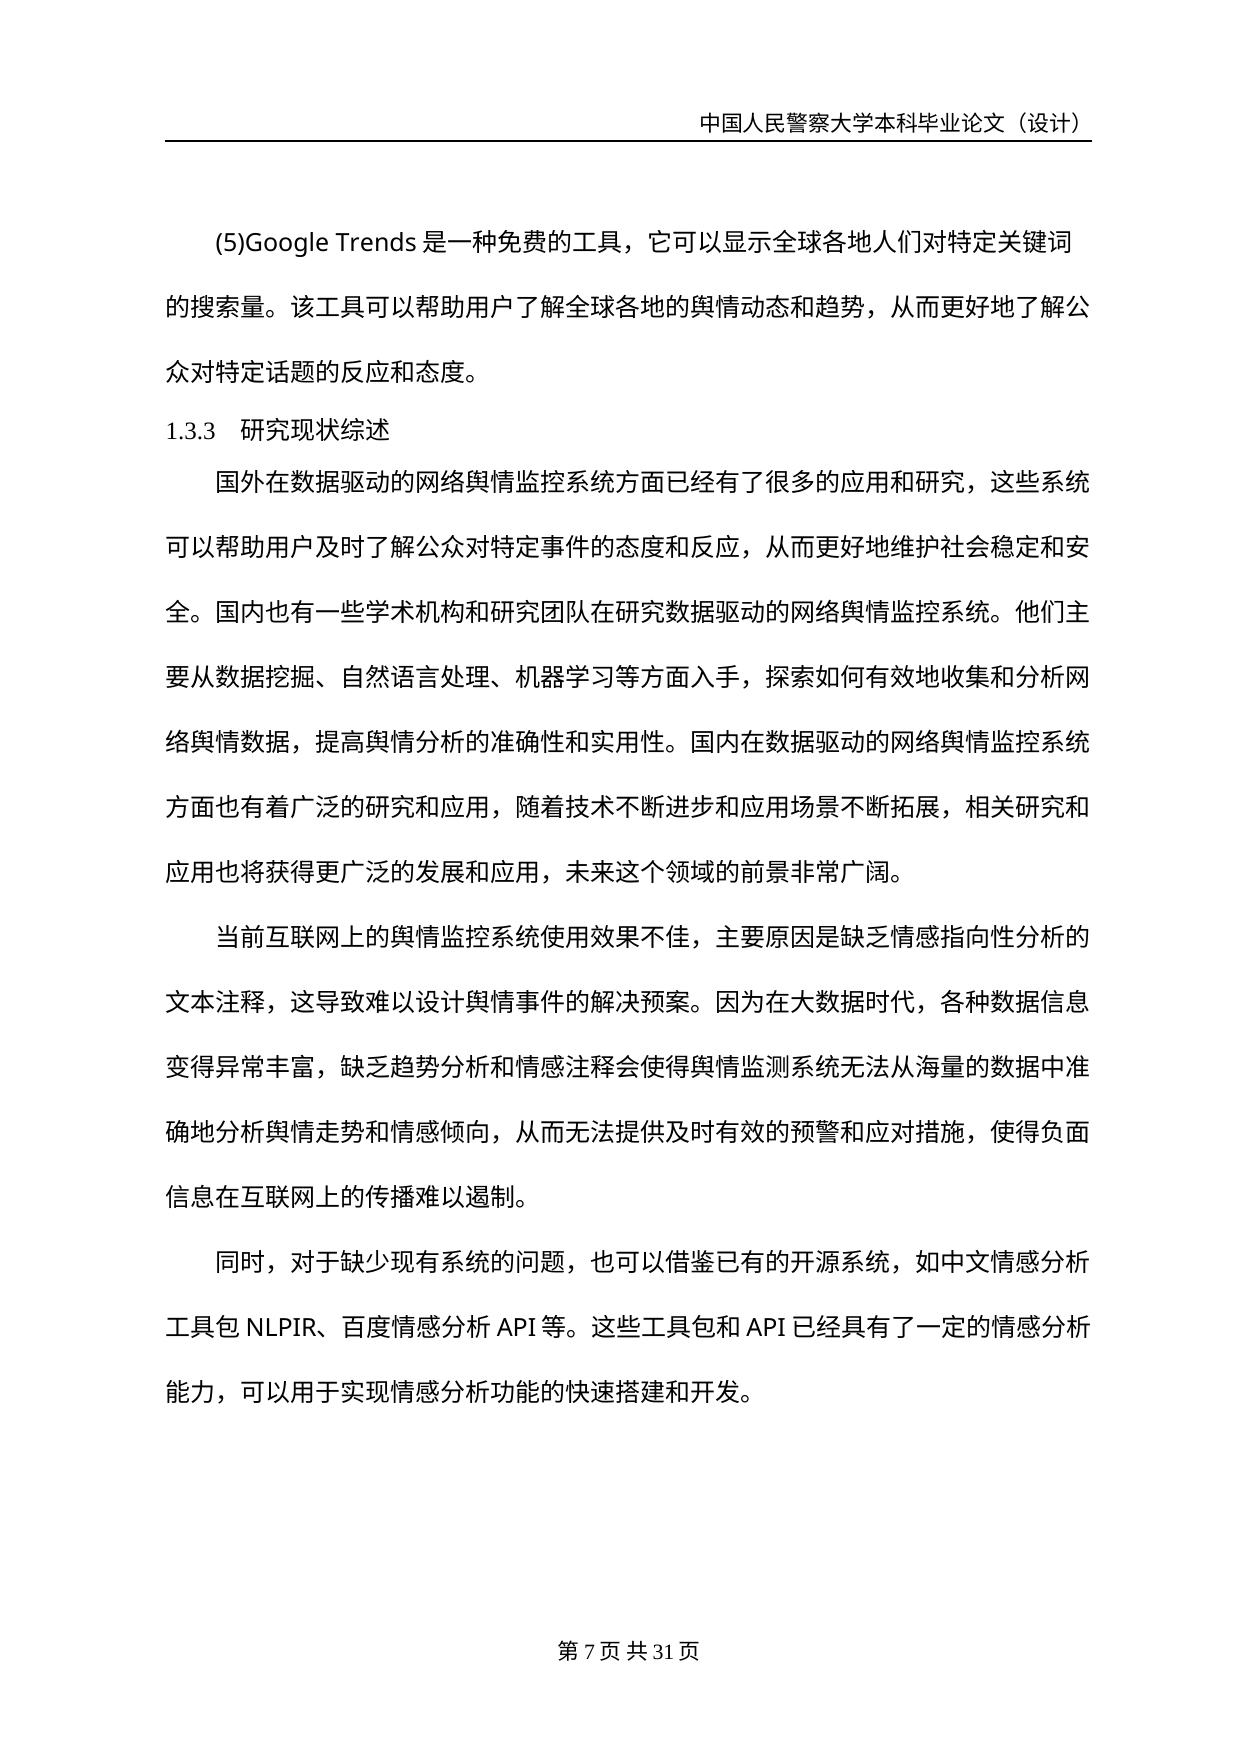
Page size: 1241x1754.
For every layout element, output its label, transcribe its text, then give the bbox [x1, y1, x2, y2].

text 国外在数据驱动的网络舆情监控系统方面已经有了很多的应用和研究，这些系统可以帮助用户及时了解公众对特定事件的态度和反应，从而更好地维护社会稳定和安全。国内也有一些学术机构和研究团队在研究数据驱动的网络舆情监控系统。他们主要从数据挖掘、自然语言处理、机器学习等方面入手，探索如何有效地收集和分析网络舆情数据，提高舆情分析的准确性和实用性。国内在数据驱动的网络舆情监控系统方面也有着广泛的研究和应用，随着技术不断进步和应用场景不断拓展，相关研究和应用也将获得更广泛的发展和应用，未来这个领域的前景非常广阔。 [165, 448, 1092, 903]
text (5)Google Trends是一种免费的工具，它可以显示全球各地人们对特定关键词的搜索量。该工具可以帮助用户了解全球各地的舆情动态和趋势，从而更好地了解公众对特定话题的反应和态度。 [165, 208, 1092, 403]
subtitle 1.3.3 研究现状综述 [165, 403, 1092, 448]
text 当前互联网上的舆情监控系统使用效果不佳，主要原因是缺乏情感指向性分析的文本注释，这导致难以设计舆情事件的解决预案。因为在大数据时代，各种数据信息变得异常丰富，缺乏趋势分析和情感注释会使得舆情监测系统无法从海量的数据中准确地分析舆情走势和情感倾向，从而无法提供及时有效的预警和应对措施，使得负面信息在互联网上的传播难以遏制。 [165, 903, 1092, 1228]
text 同时，对于缺少现有系统的问题，也可以借鉴已有的开源系统，如中文情感分析工具包NLPIR、百度情感分析API等。这些工具包和API已经具有了一定的情感分析能力，可以用于实现情感分析功能的快速搭建和开发。 [165, 1228, 1092, 1423]
